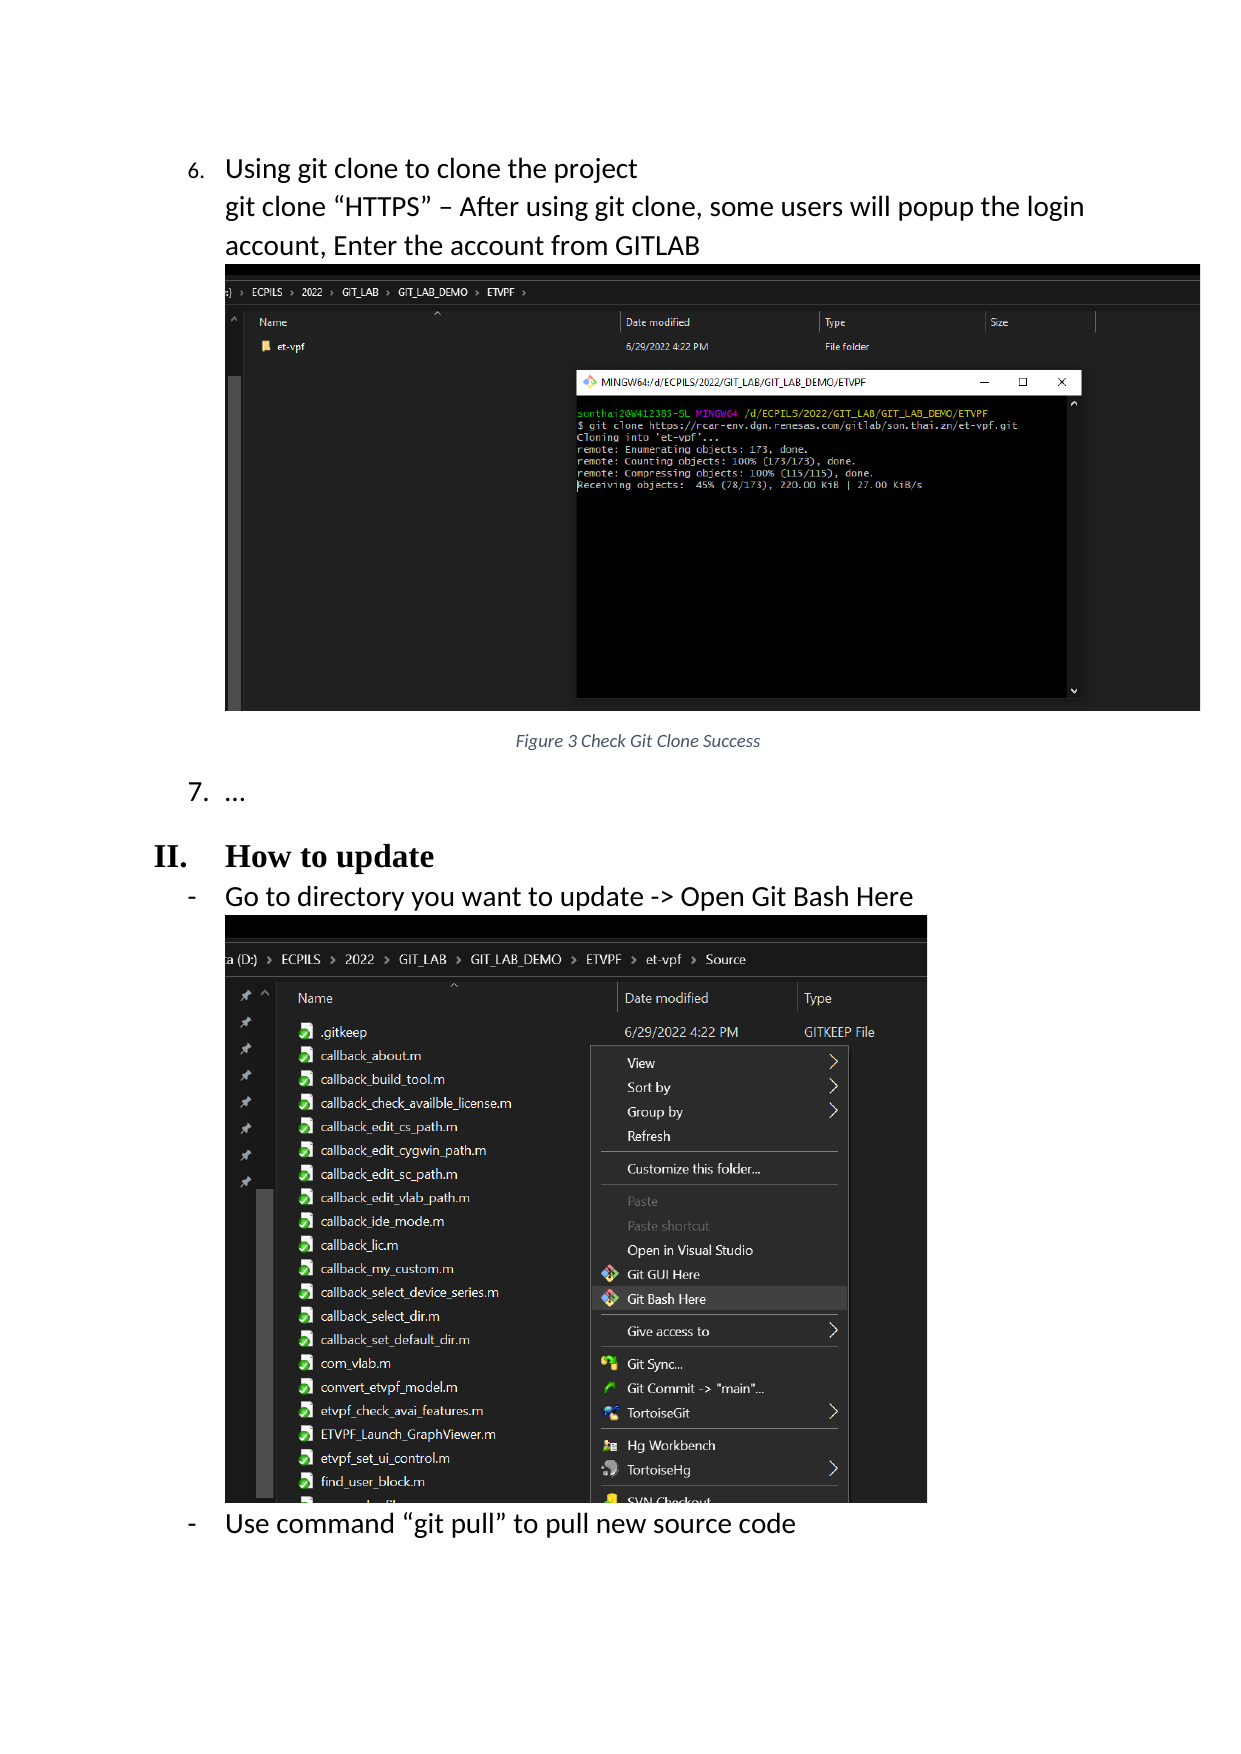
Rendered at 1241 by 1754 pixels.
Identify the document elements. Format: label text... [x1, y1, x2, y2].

list Use command “git pull” to pull new source code [187, 1505, 1090, 1541]
text Figure 3 Check Git Clone Success [187, 729, 1090, 752]
list … [187, 773, 1090, 809]
subtitle How to update [187, 837, 1090, 875]
picture [225, 264, 1200, 711]
picture [225, 915, 928, 1503]
